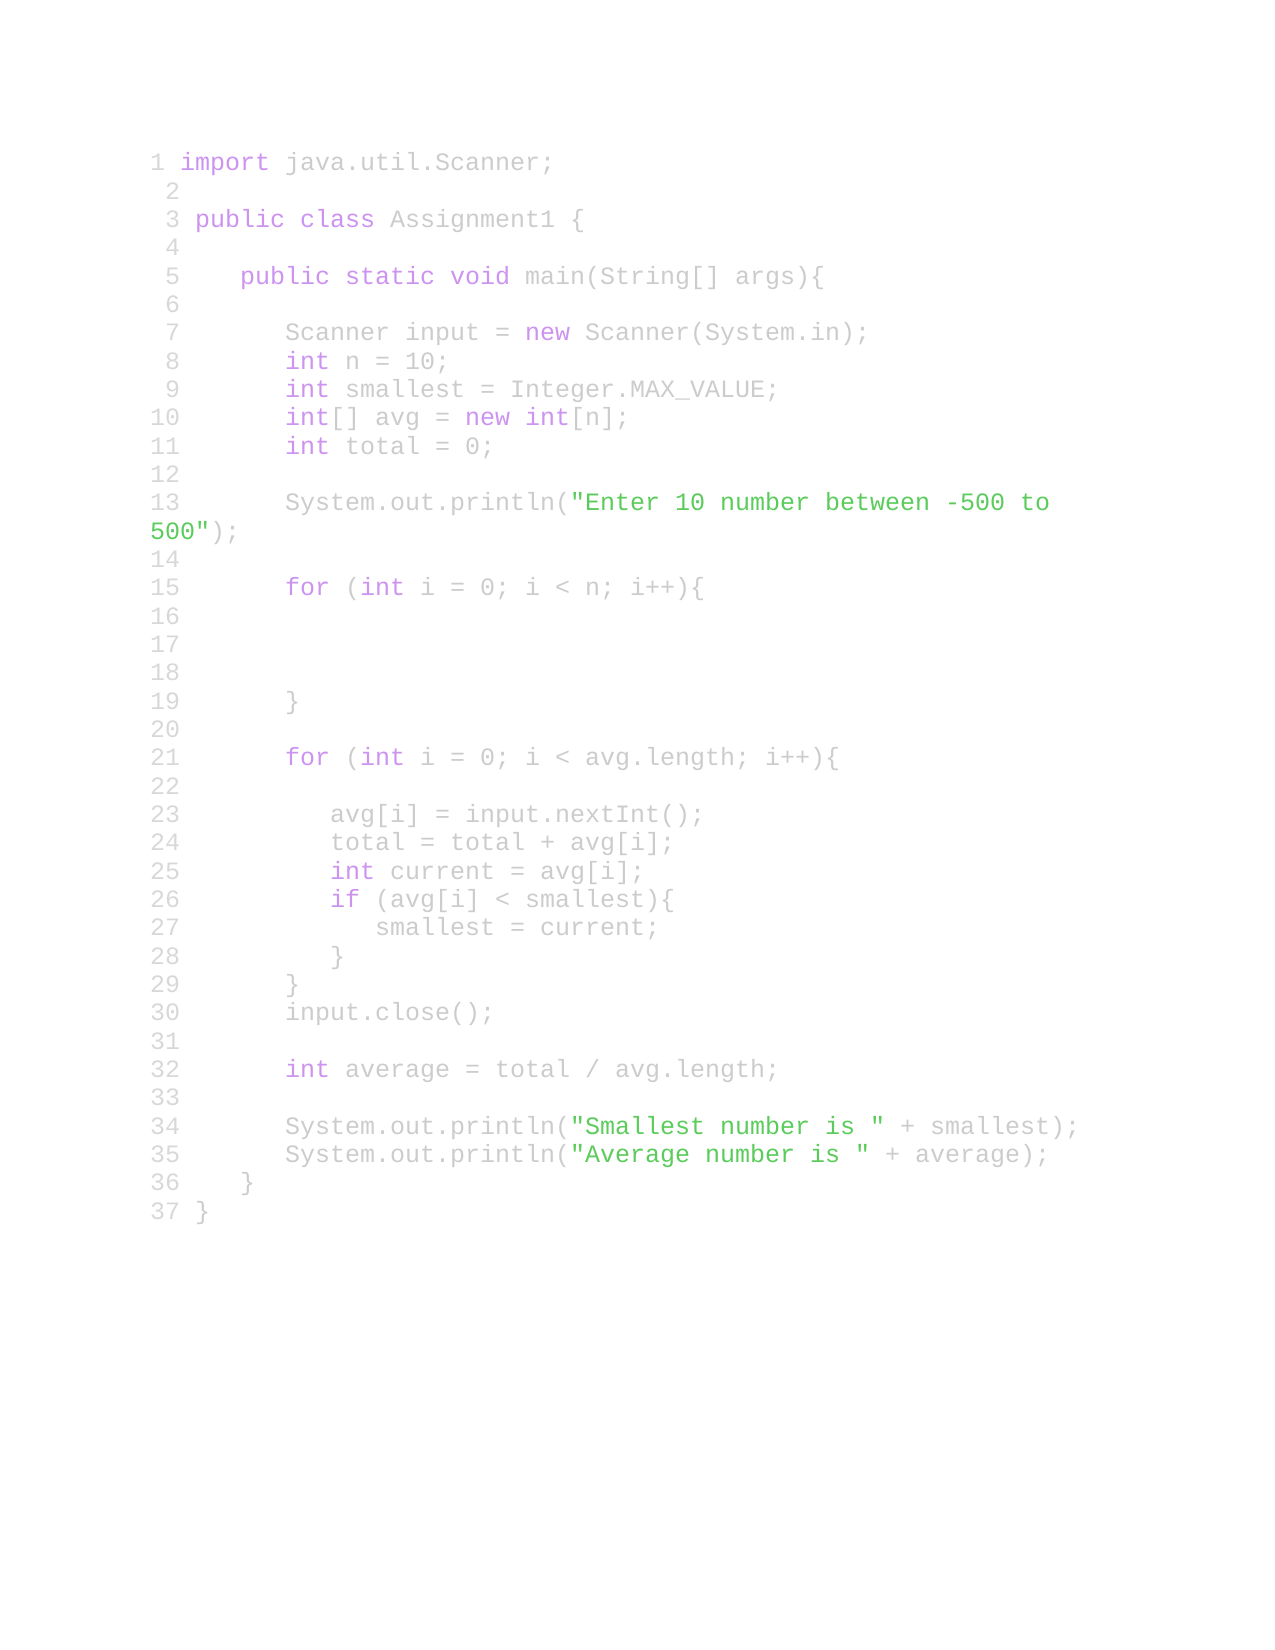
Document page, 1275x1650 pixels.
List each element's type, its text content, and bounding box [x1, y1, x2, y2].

text 1 import java.util.Scanner; 2 3 public class Assignment1 { 4 5 public static void main(String[] args){ 6 7 Scanner input = new Scanner(System.in); 8 int n = 10; 9 int smallest = Integer.MAX_VALUE; 10 int[] avg = new int[n]; 11 int total = 0; 12 13 System.out.println("Enter 10 number between -500 to 500"); 14 15 for (int i = 0; i < n; i++){ 16 17 18 19 } 20 21 for (int i = 0; i < avg.length; i++){ 22 23 avg[i] = input.nextInt(); 24 total = total + avg[i]; 25 int current = avg[i]; 26 if (avg[i] < smallest){ 27 smallest = current; 28 } 29 } 30 input.close(); 31 32 int average = total / avg.length; 33 34 System.out.println("Smallest number is " + smallest); 35 System.out.println("Average number is " + average); 36 } 37 } [150, 150, 1125, 1227]
